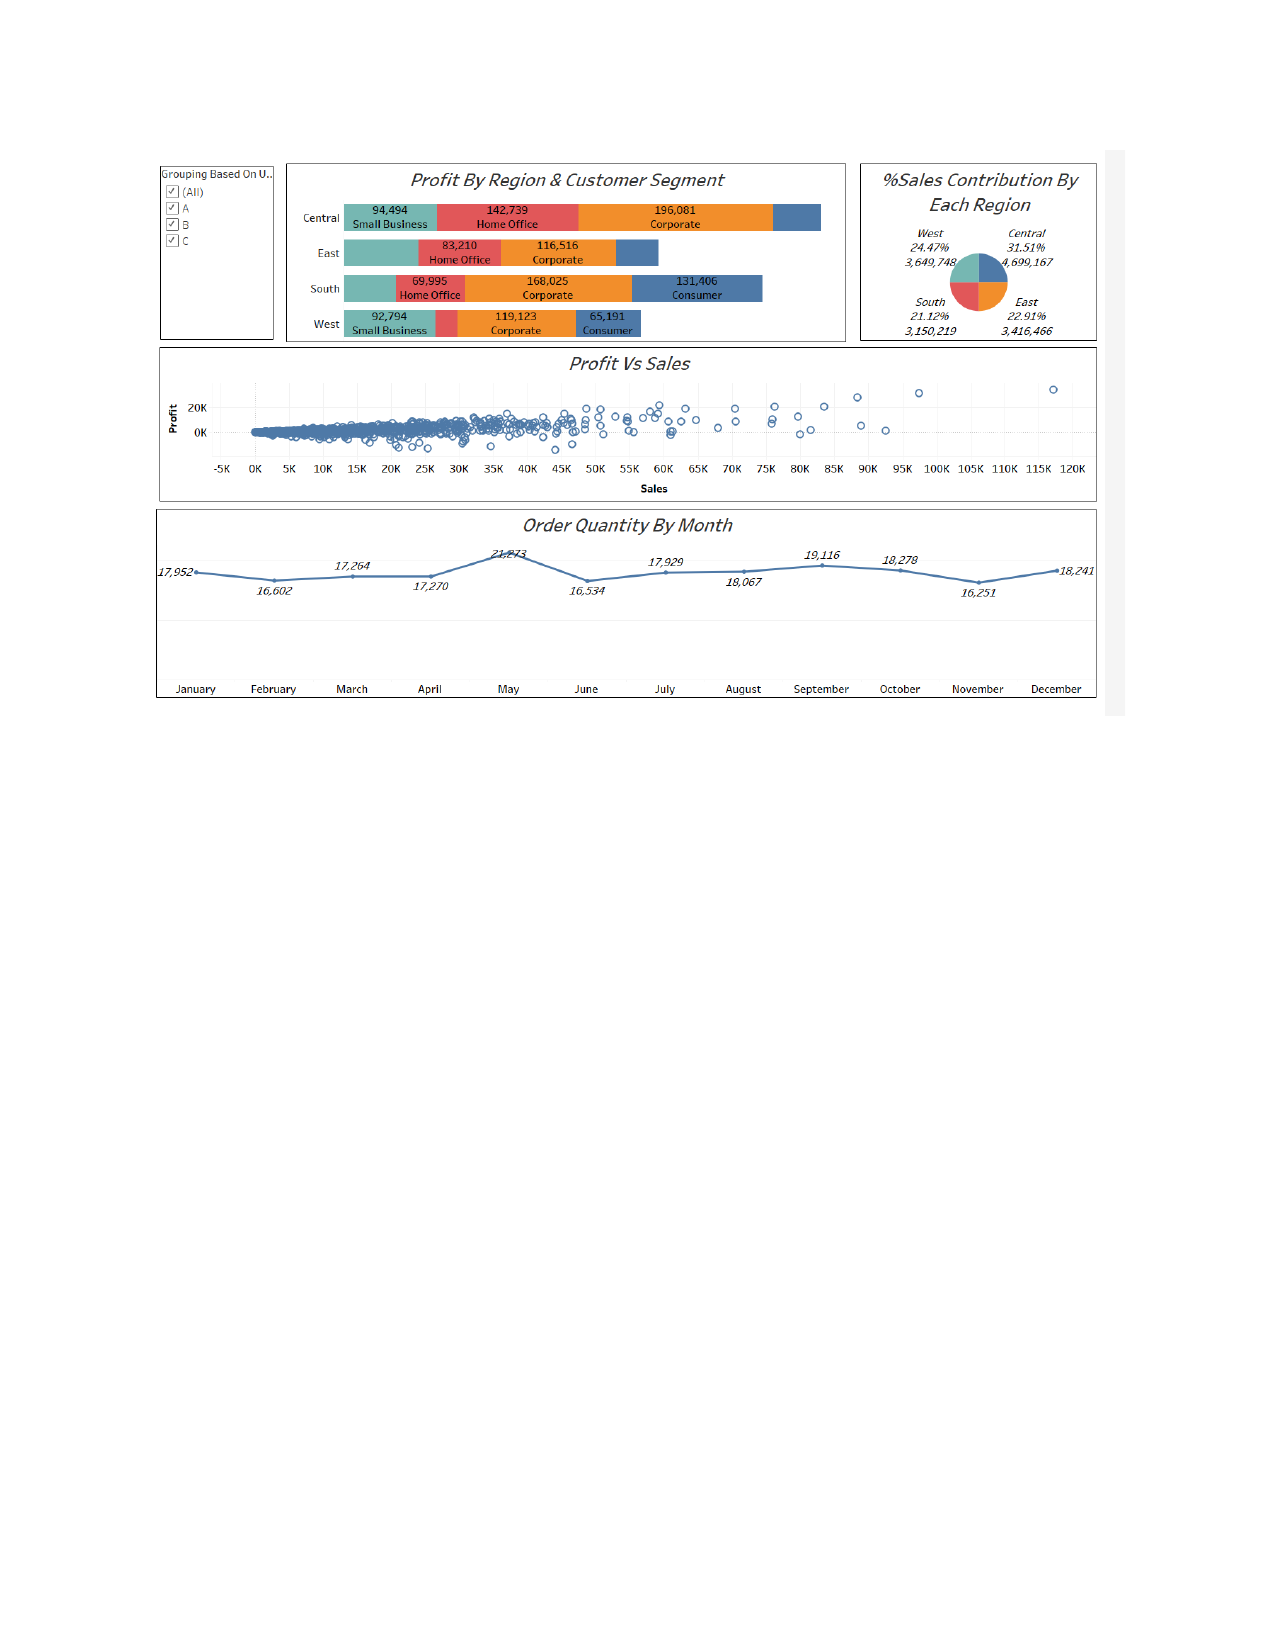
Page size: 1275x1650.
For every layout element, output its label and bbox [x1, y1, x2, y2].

picture [150, 150, 1125, 716]
